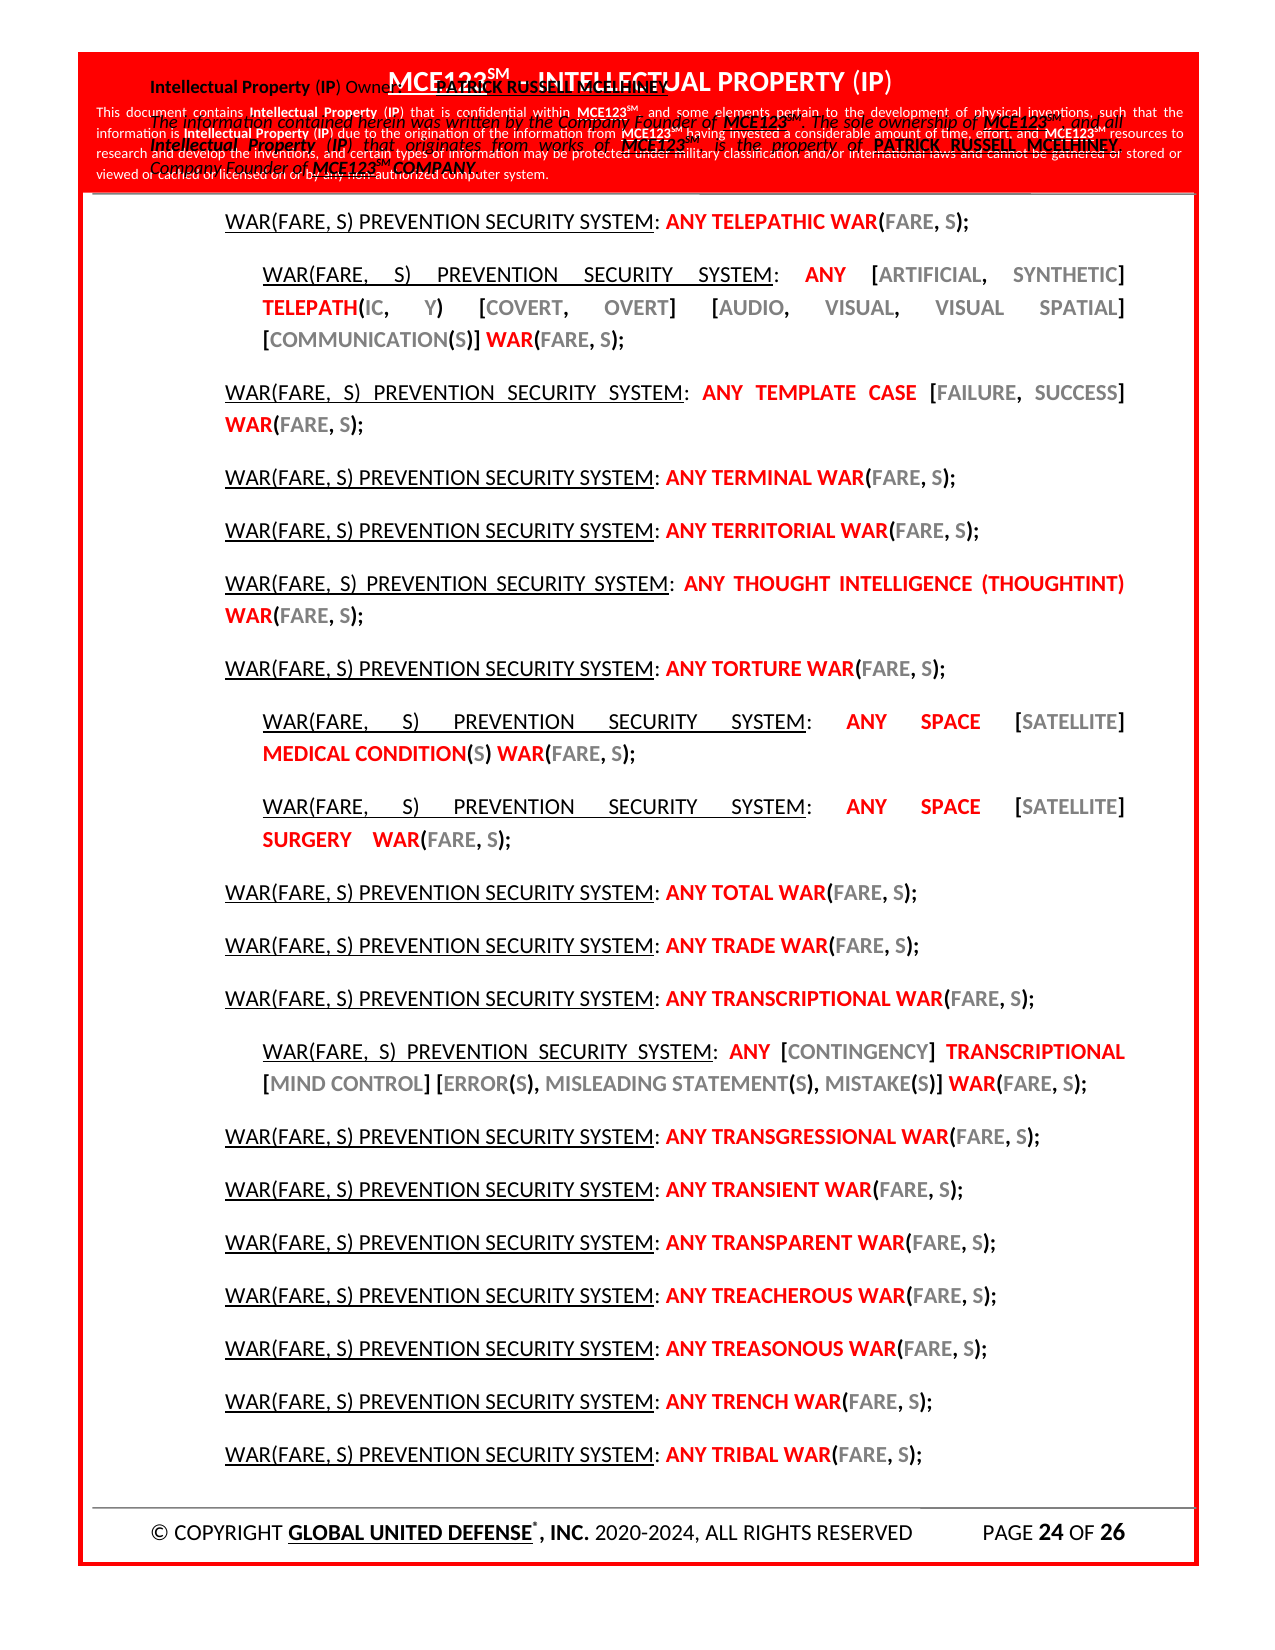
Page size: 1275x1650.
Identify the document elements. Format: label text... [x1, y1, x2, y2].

text WAR(FARE, S) PREVENTION SECURITY SYSTEM: ANY TELEPATHIC WAR(FARE, S); [225, 207, 1125, 235]
text WAR(FARE, S) PREVENTION SECURITY SYSTEM: ANY TREASONOUS WAR(FARE, S); [225, 1334, 1125, 1362]
text WAR(FARE, S) PREVENTION SECURITY SYSTEM: ANY TRANSCRIPTIONAL WAR(FARE, S); [225, 984, 1125, 1012]
text WAR(FARE, S) PREVENTION SECURITY SYSTEM: ANY TERRITORIAL WAR(FARE, S); [225, 516, 1125, 544]
text WAR(FARE, S) PREVENTION SECURITY SYSTEM: ANY TRIBAL WAR(FARE, S); [225, 1440, 1125, 1468]
text WAR(FARE, S) PREVENTION SECURITY SYSTEM: ANY TRADE WAR(FARE, S); [225, 931, 1125, 959]
text WAR(FARE, S) PREVENTION SECURITY SYSTEM: ANY TRANSGRESSIONAL WAR(FARE, S); [225, 1122, 1125, 1150]
text WAR(FARE, S) PREVENTION SECURITY SYSTEM: ANY [CONTINGENCY] TRANSCRIPTIONAL [MIND CONTROL] [ERROR(S), MISLEADING STATEMENT(S), MISTAKE(S)] WAR(FARE, S); [262, 1037, 1125, 1097]
text WAR(FARE, S) PREVENTION SECURITY SYSTEM: ANY SPACE [SATELLITE] SURGERY WAR(FARE, S); [262, 792, 1125, 853]
text WAR(FARE, S) PREVENTION SECURITY SYSTEM: ANY TEMPLATE CASE [FAILURE, SUCCESS] WAR(FARE, S); [225, 378, 1125, 438]
text WAR(FARE, S) PREVENTION SECURITY SYSTEM: ANY TORTURE WAR(FARE, S); [225, 654, 1125, 682]
text WAR(FARE, S) PREVENTION SECURITY SYSTEM: ANY TERMINAL WAR(FARE, S); [225, 463, 1125, 491]
text WAR(FARE, S) PREVENTION SECURITY SYSTEM: ANY [ARTIFICIAL, SYNTHETIC] TELEPATH(IC, Y) [COVERT, OVERT] [AUDIO, VISUAL, VISUAL SPATIAL] [COMMUNICATION(S)] WAR(FARE, S); [262, 260, 1125, 353]
text WAR(FARE, S) PREVENTION SECURITY SYSTEM: ANY TRANSPARENT WAR(FARE, S); [225, 1228, 1125, 1256]
text WAR(FARE, S) PREVENTION SECURITY SYSTEM: ANY TOTAL WAR(FARE, S); [225, 878, 1125, 906]
text WAR(FARE, S) PREVENTION SECURITY SYSTEM: ANY SPACE [SATELLITE] MEDICAL CONDITION(S) WAR(FARE, S); [262, 707, 1125, 767]
text WAR(FARE, S) PREVENTION SECURITY SYSTEM: ANY TRENCH WAR(FARE, S); [225, 1387, 1125, 1415]
text WAR(FARE, S) PREVENTION SECURITY SYSTEM: ANY TREACHEROUS WAR(FARE, S); [225, 1281, 1125, 1309]
text WAR(FARE, S) PREVENTION SECURITY SYSTEM: ANY TRANSIENT WAR(FARE, S); [225, 1175, 1125, 1203]
text WAR(FARE, S) PREVENTION SECURITY SYSTEM: ANY THOUGHT INTELLIGENCE (THOUGHTINT) WAR(FARE, S); [225, 569, 1125, 629]
